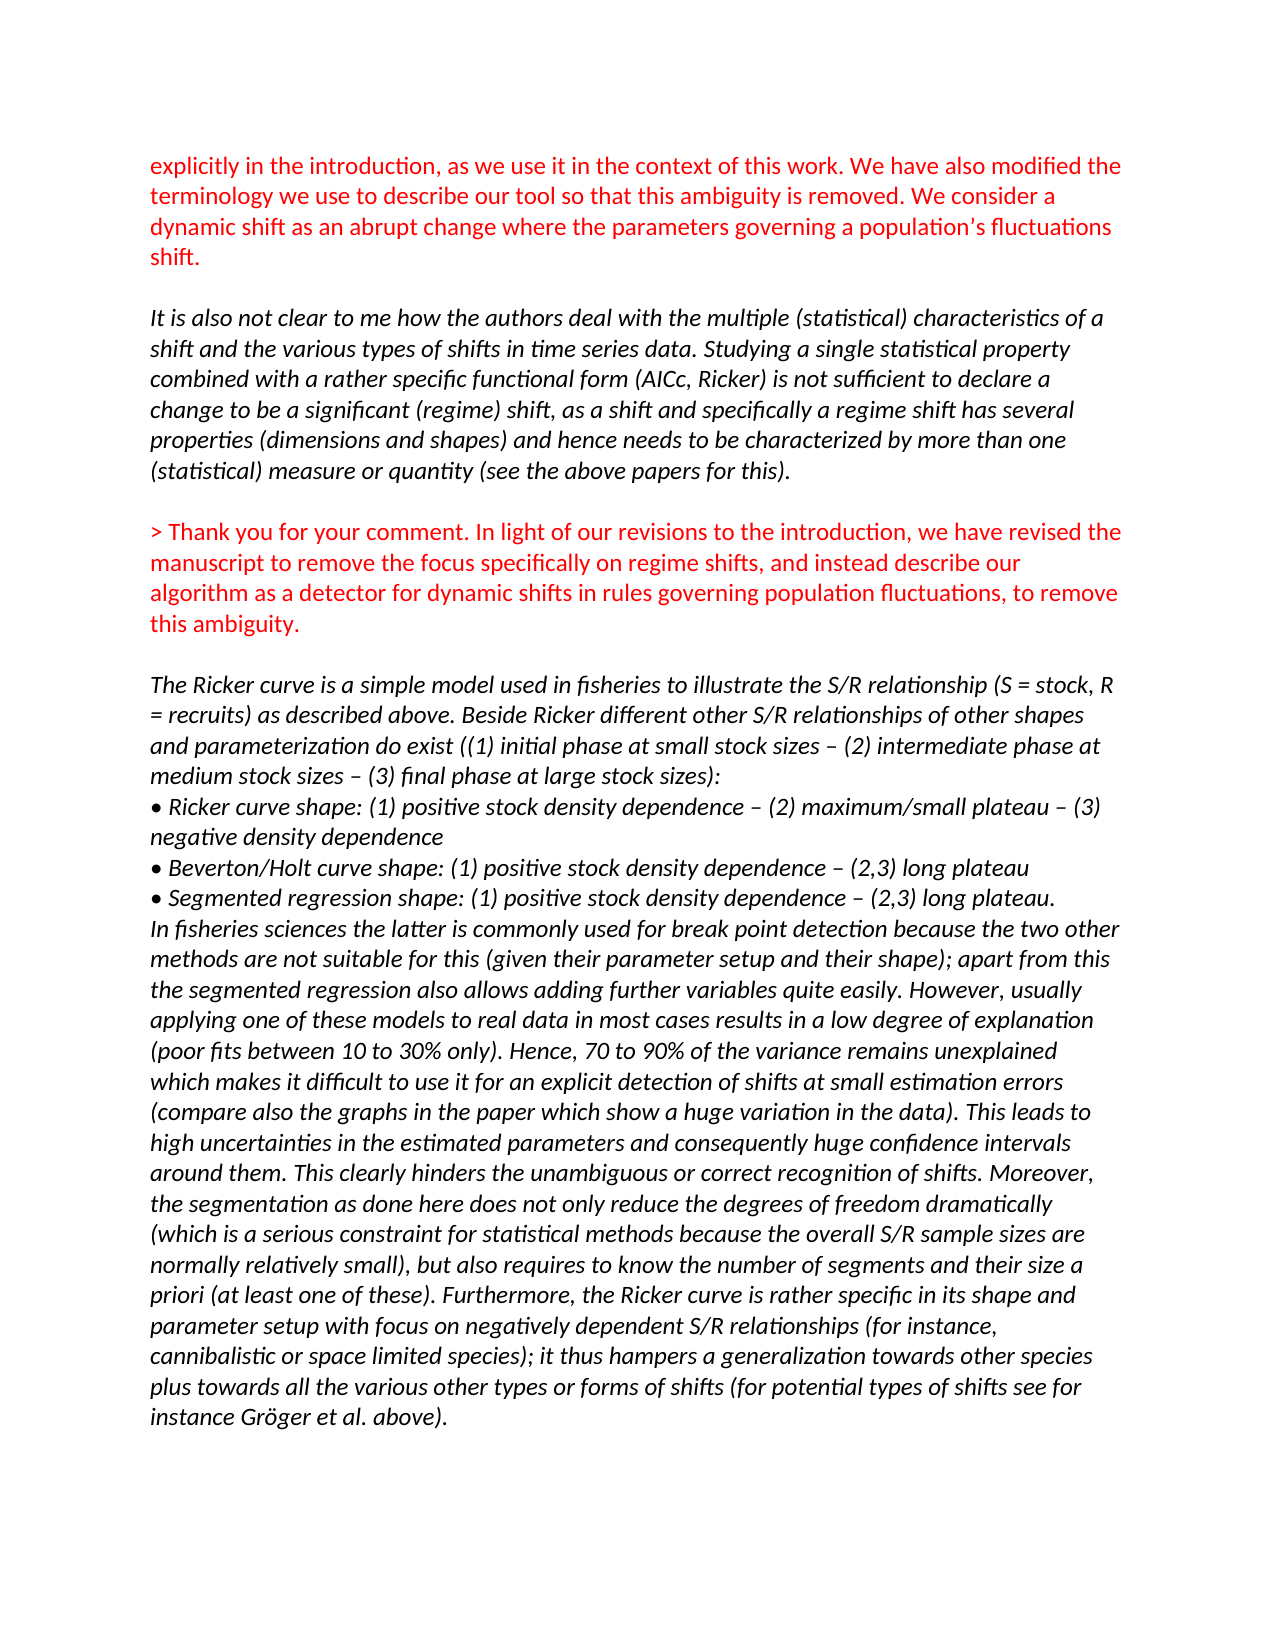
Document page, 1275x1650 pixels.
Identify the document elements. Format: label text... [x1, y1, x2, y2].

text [150, 150, 1125, 272]
text > Thank you for your comment. In light of our revisions to the introduction, we have revised the manuscript to remove the focus specifically on regime shifts, and instead describe our algorithm as a detector for dynamic shifts in rules governing population fluctuations, to remove this ambiguity. [150, 516, 1125, 638]
text • Beverton/Holt curve shape: (1) positive stock density dependence – (2,3) long plateau [150, 852, 1125, 882]
text In fisheries sciences the latter is commonly used for break point detection because the two other methods are not suitable for this (given their parameter setup and their shape); apart from this the segmented regression also allows adding further variables quite easily. However, usually applying one of these models to real data in most cases results in a low degree of explanation (poor fits between 10 to 30% only). Hence, 70 to 90% of the variance remains unexplained which makes it difficult to use it for an explicit detection of shifts at small estimation errors (compare also the graphs in the paper which show a huge variation in the data). This leads to high uncertainties in the estimated parameters and consequently huge confidence intervals around them. This clearly hinders the unambiguous or correct recognition of shifts. Moreover, the segmentation as done here does not only reduce the degrees of freedom dramatically (which is a serious constraint for statistical methods because the overall S/R sample sizes are normally relatively small), but also requires to know the number of segments and their size a priori (at least one of these). Furthermore, the Ricker curve is rather specific in its shape and parameter setup with focus on negatively dependent S/R relationships (for instance, cannibalistic or space limited species); it thus hampers a generalization towards other species plus towards all the various other types or forms of shifts (for potential types of shifts see for instance Gröger et al. above). [150, 913, 1125, 1432]
text • Segmented regression shape: (1) positive stock density dependence – (2,3) long plateau. [150, 882, 1125, 913]
text • Ricker curve shape: (1) positive stock density dependence – (2) maximum/small plateau – (3) negative density dependence [150, 791, 1125, 852]
text The Ricker curve is a simple model used in fisheries to illustrate the S/R relationship (S = stock, R = recruits) as described above. Beside Ricker different other S/R relationships of other shapes and parameterization do exist ((1) initial phase at small stock sizes – (2) intermediate phase at medium stock sizes – (3) final phase at large stock sizes): [150, 669, 1125, 791]
text It is also not clear to me how the authors deal with the multiple (statistical) characteristics of a shift and the various types of shifts in time series data. Studying a single statistical property combined with a rather specific functional form (AICc, Ricker) is not sufficient to declare a change to be a significant (regime) shift, as a shift and specifically a regime shift has several properties (dimensions and shapes) and hence needs to be characterized by more than one (statistical) measure or quantity (see the above papers for this). [150, 303, 1125, 486]
